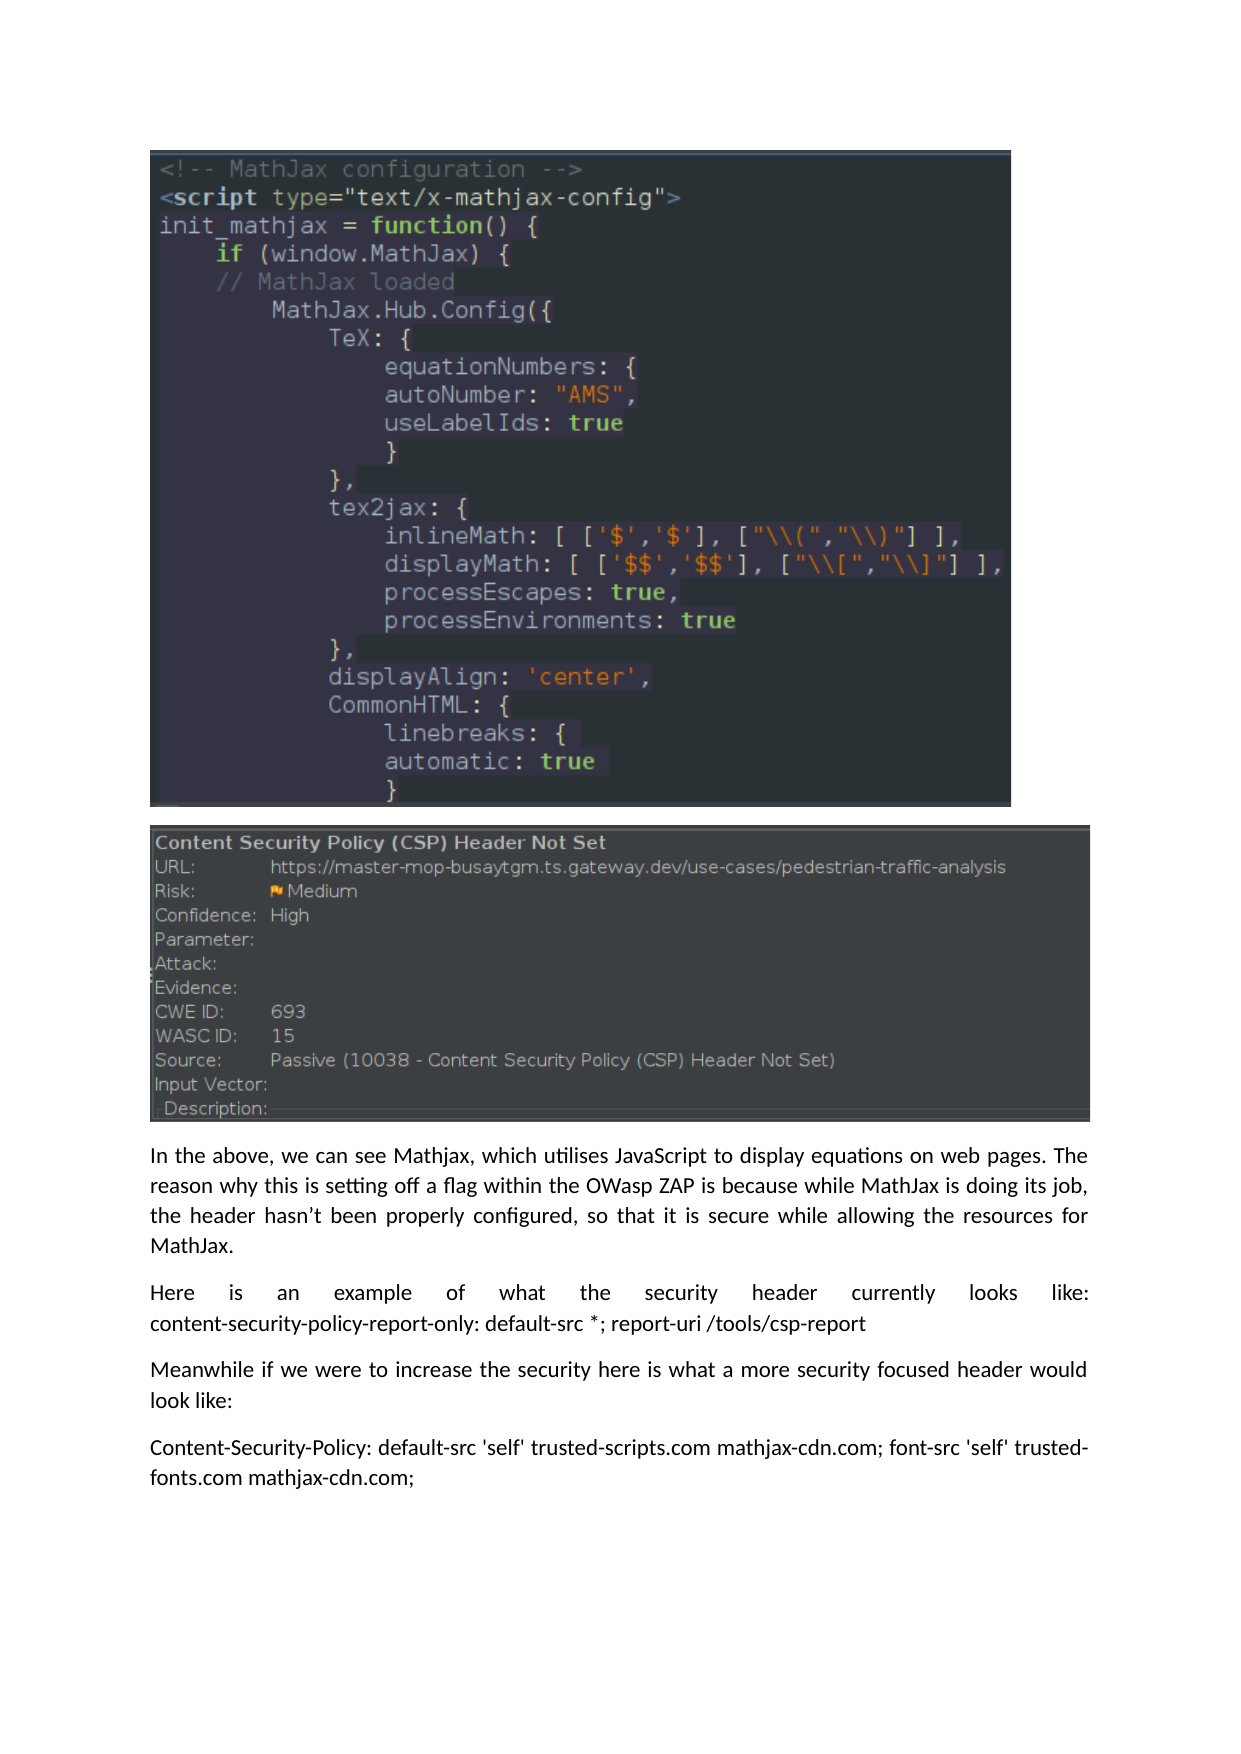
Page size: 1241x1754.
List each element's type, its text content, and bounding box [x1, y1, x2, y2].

text Content-Security-Policy: default-src 'self' trusted-scripts.com mathjax-cdn.com; font-src 'self' trusted-fonts.com mathjax-cdn.com; [150, 1433, 1090, 1491]
text Here is an example of what the security header currently looks like: content-security-policy-report-only: default-src *; report-uri /tools/csp-report [150, 1278, 1090, 1337]
text Meanwhile if we were to increase the security here is what a more security focused header would look like: [150, 1356, 1090, 1414]
picture [150, 825, 1091, 1122]
picture [150, 150, 1012, 807]
text In the above, we can see Mathjax, which utilises JavaScript to display equations on web pages. The reason why this is setting off a flag within the OWasp ZAP is because while MathJax is doing its job, the header hasn’t been properly configured, so that it is secure while allowing the resources for MathJax. [150, 1141, 1090, 1259]
